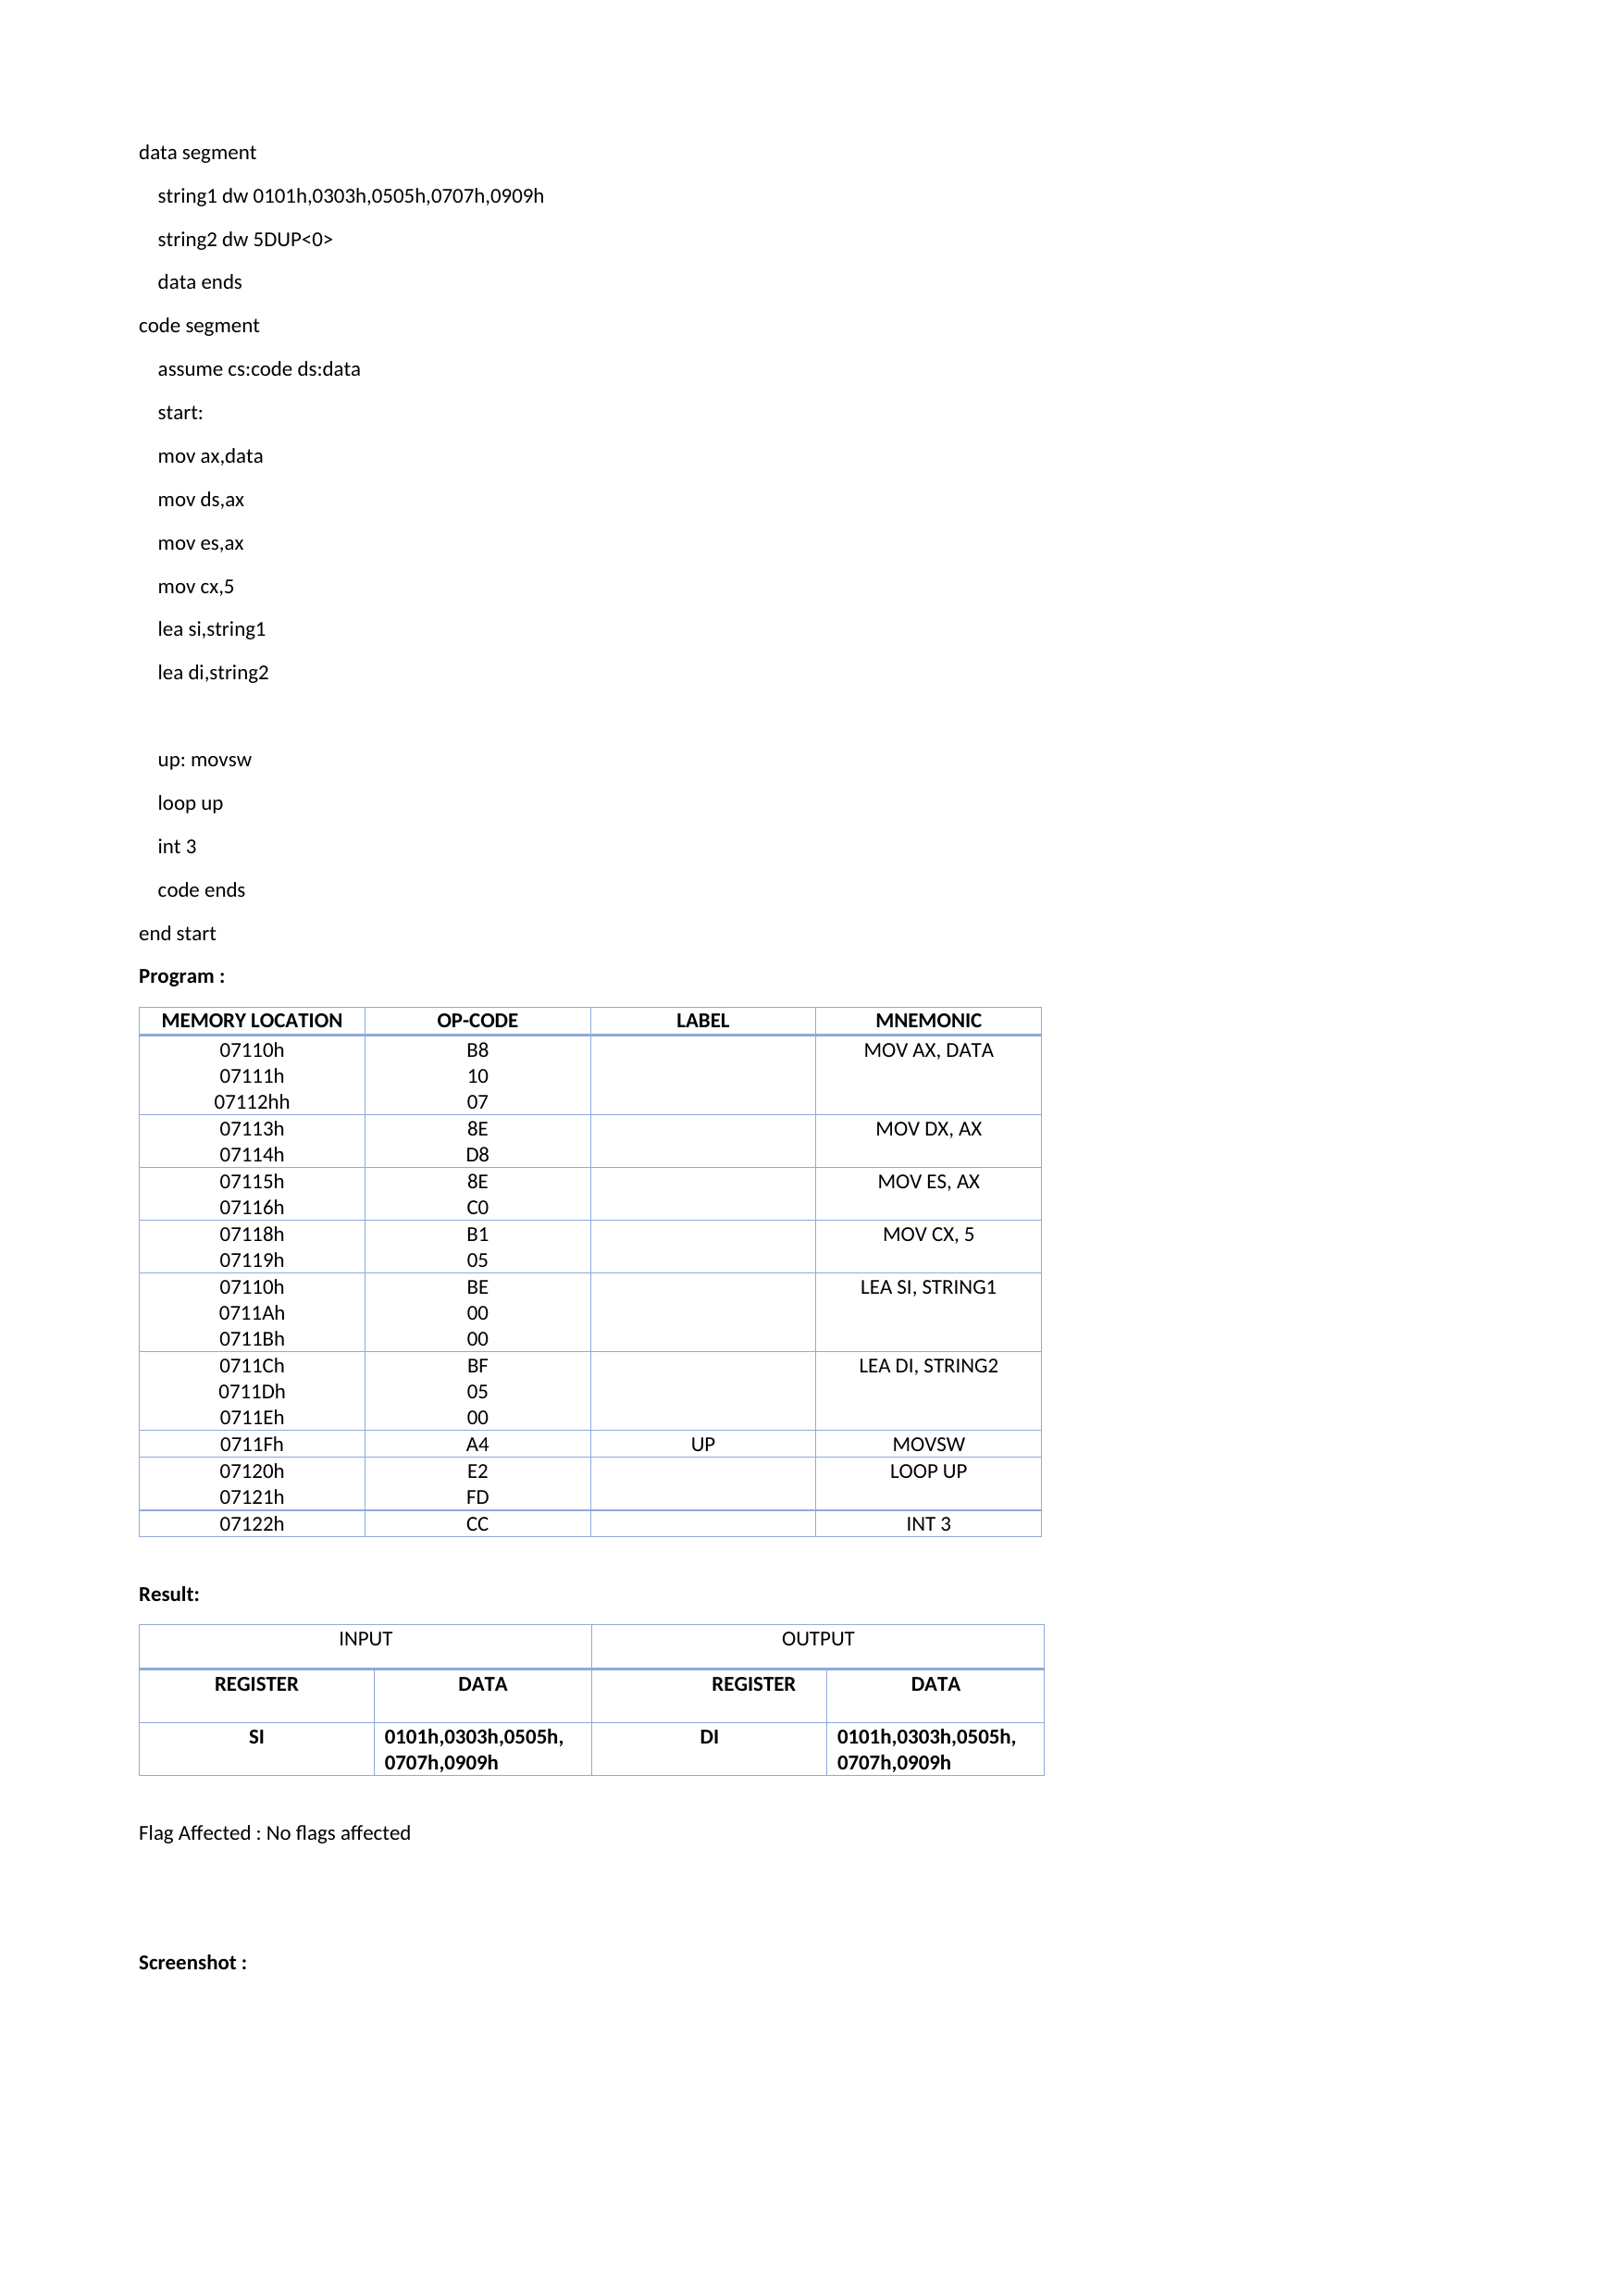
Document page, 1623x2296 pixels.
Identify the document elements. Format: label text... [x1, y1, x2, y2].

table_cell 07110h 07111h 07112hh [140, 1036, 365, 1114]
table_cell 0101h,0303h,0505h, 0707h,0909h [827, 1723, 1044, 1775]
text lea di,string2 [139, 659, 1484, 686]
table_cell [591, 1168, 815, 1220]
text Flag Affected : No flags affected [139, 1819, 1484, 1845]
table_cell LEA DI, STRING2 [816, 1352, 1041, 1430]
text Program : [139, 963, 1484, 989]
table_cell A4 [365, 1431, 590, 1457]
table_cell [591, 1273, 815, 1351]
text lea si,string1 [139, 616, 1484, 642]
table_cell MOV DX, AX [816, 1115, 1041, 1167]
table_cell MOV CX, 5 [816, 1221, 1041, 1272]
table_cell [591, 1458, 815, 1509]
table_cell E2 FD [365, 1458, 590, 1509]
text mov es,ax [139, 529, 1484, 555]
table_cell B1 05 [365, 1221, 590, 1272]
table_cell BE 00 00 [365, 1273, 590, 1351]
table_cell 07120h 07121h [140, 1458, 365, 1509]
table_cell CC [365, 1511, 590, 1536]
table_cell 8E C0 [365, 1168, 590, 1220]
table_header MEMORY LOCATION [140, 1008, 365, 1034]
text mov cx,5 [139, 573, 1484, 599]
table_cell SI [140, 1723, 374, 1775]
table_cell B8 10 07 [365, 1036, 590, 1114]
table_cell LOOP UP [816, 1458, 1041, 1509]
text data segment [139, 139, 1484, 165]
table_cell 0711Fh [140, 1431, 365, 1457]
table_cell MOV AX, DATA [816, 1036, 1041, 1114]
table_header OUTPUT [592, 1625, 1044, 1668]
text code segment [139, 312, 1484, 339]
text data ends [139, 269, 1484, 295]
table_cell INT 3 [816, 1511, 1041, 1536]
table_cell REGISTER [140, 1670, 374, 1722]
table_cell 07115h 07116h [140, 1168, 365, 1220]
table_cell DATA [827, 1670, 1044, 1722]
table_cell 0711Ch 0711Dh 0711Eh [140, 1352, 365, 1430]
table_cell BF 05 00 [365, 1352, 590, 1430]
text loop up [139, 789, 1484, 815]
table_header INPUT [140, 1625, 591, 1668]
text assume cs:code ds:data [139, 355, 1484, 381]
table_cell 07113h 07114h [140, 1115, 365, 1167]
table_cell LEA SI, STRING1 [816, 1273, 1041, 1351]
table_cell [591, 1511, 815, 1536]
table_header LABEL [591, 1008, 815, 1034]
text start: [139, 399, 1484, 425]
text string1 dw 0101h,0303h,0505h,0707h,0909h [139, 182, 1484, 208]
table_cell [591, 1115, 815, 1167]
text mov ax,data [139, 442, 1484, 468]
table_cell 07110h 0711Ah 0711Bh [140, 1273, 365, 1351]
text code ends [139, 876, 1484, 902]
table_cell 8E D8 [365, 1115, 590, 1167]
table_cell DI [592, 1723, 826, 1775]
table_header MNEMONIC [816, 1008, 1041, 1034]
text int 3 [139, 833, 1484, 859]
text mov ds,ax [139, 486, 1484, 512]
text Screenshot : [139, 1950, 1484, 1976]
text Result: [139, 1581, 1484, 1607]
table_cell [591, 1221, 815, 1272]
table_cell UP [591, 1431, 815, 1457]
table_cell 07122h [140, 1511, 365, 1536]
table_cell MOVSW [816, 1431, 1041, 1457]
table_cell [591, 1036, 815, 1114]
table_header OP-CODE [365, 1008, 590, 1034]
table_cell [591, 1352, 815, 1430]
table_cell DATA [375, 1670, 591, 1722]
text string2 dw 5DUP<0> [139, 226, 1484, 252]
text up: movsw [139, 746, 1484, 772]
table_cell MOV ES, AX [816, 1168, 1041, 1220]
table_cell 07118h 07119h [140, 1221, 365, 1272]
table_cell 0101h,0303h,0505h, 0707h,0909h [375, 1723, 591, 1775]
text end start [139, 920, 1484, 946]
table_cell REGISTER [592, 1670, 826, 1722]
